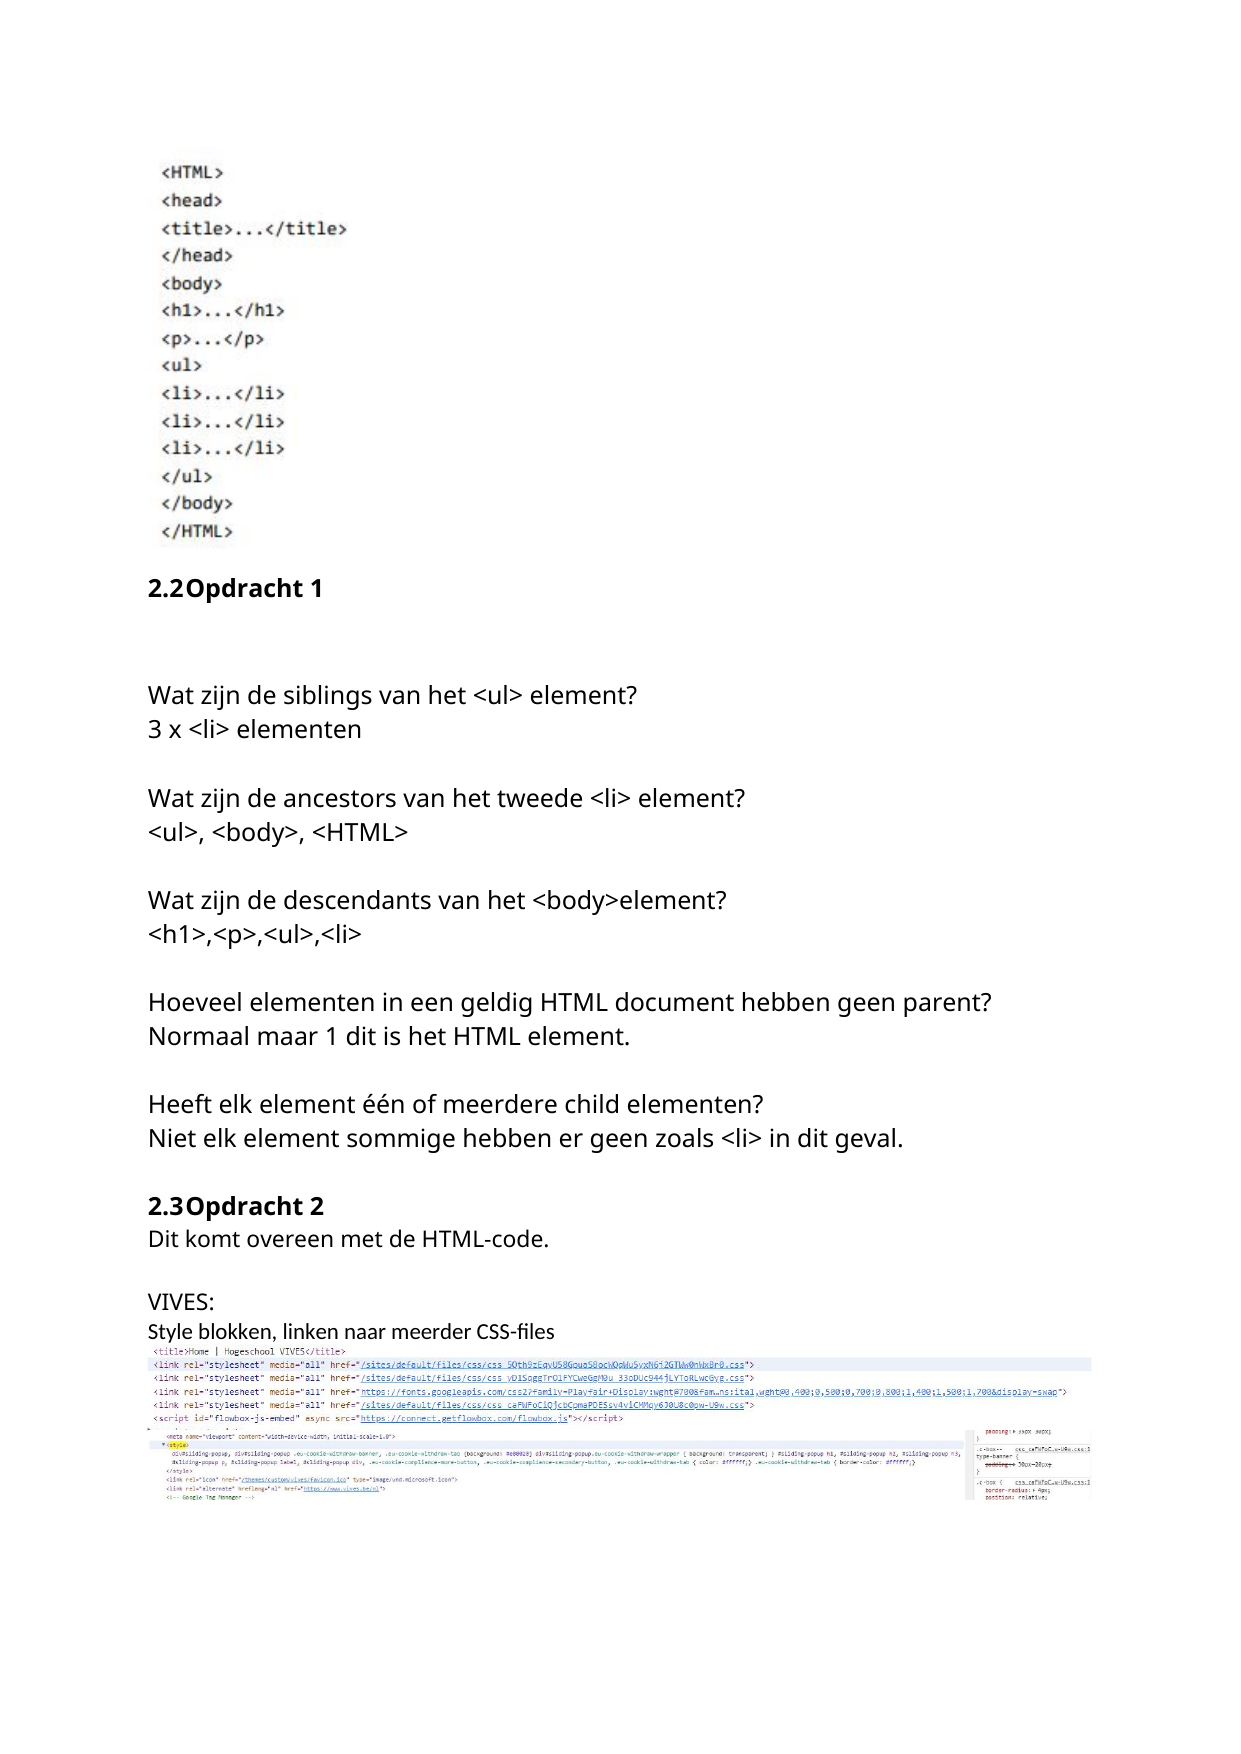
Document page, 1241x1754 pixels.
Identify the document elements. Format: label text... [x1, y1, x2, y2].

picture [147, 147, 384, 553]
text <ul>, <body>, <HTML> [148, 814, 1093, 848]
text Normaal maar 1 dit is het HTML element. [148, 1019, 1093, 1053]
text Wat zijn de descendants van het <body>element? [148, 882, 1093, 916]
text Heeft elk element één of meerdere child elementen? [148, 1087, 1093, 1121]
text <h1>,<p>,<ul>,<li> [148, 916, 1093, 951]
text Wat zijn de siblings van het <ul> element? [148, 678, 1093, 712]
text Dit komt overeen met de HTML-code. [148, 1223, 1093, 1254]
text Wat zijn de ancestors van het tweede <li> element? [148, 780, 1093, 814]
text Style blokken, linken naar meerder CSS-files [148, 1317, 1093, 1345]
list Opdracht 2 [148, 1189, 1093, 1223]
text Niet elk element sommige hebben er geen zoals <li> in dit geval. [148, 1121, 1093, 1155]
picture [147, 1344, 1092, 1500]
text 3 x <li> elementen [148, 712, 1093, 746]
list Opdracht 1 [148, 571, 1093, 605]
text VIVES: [148, 1286, 1093, 1317]
text Hoeveel elementen in een geldig HTML document hebben geen parent? [148, 984, 1093, 1019]
